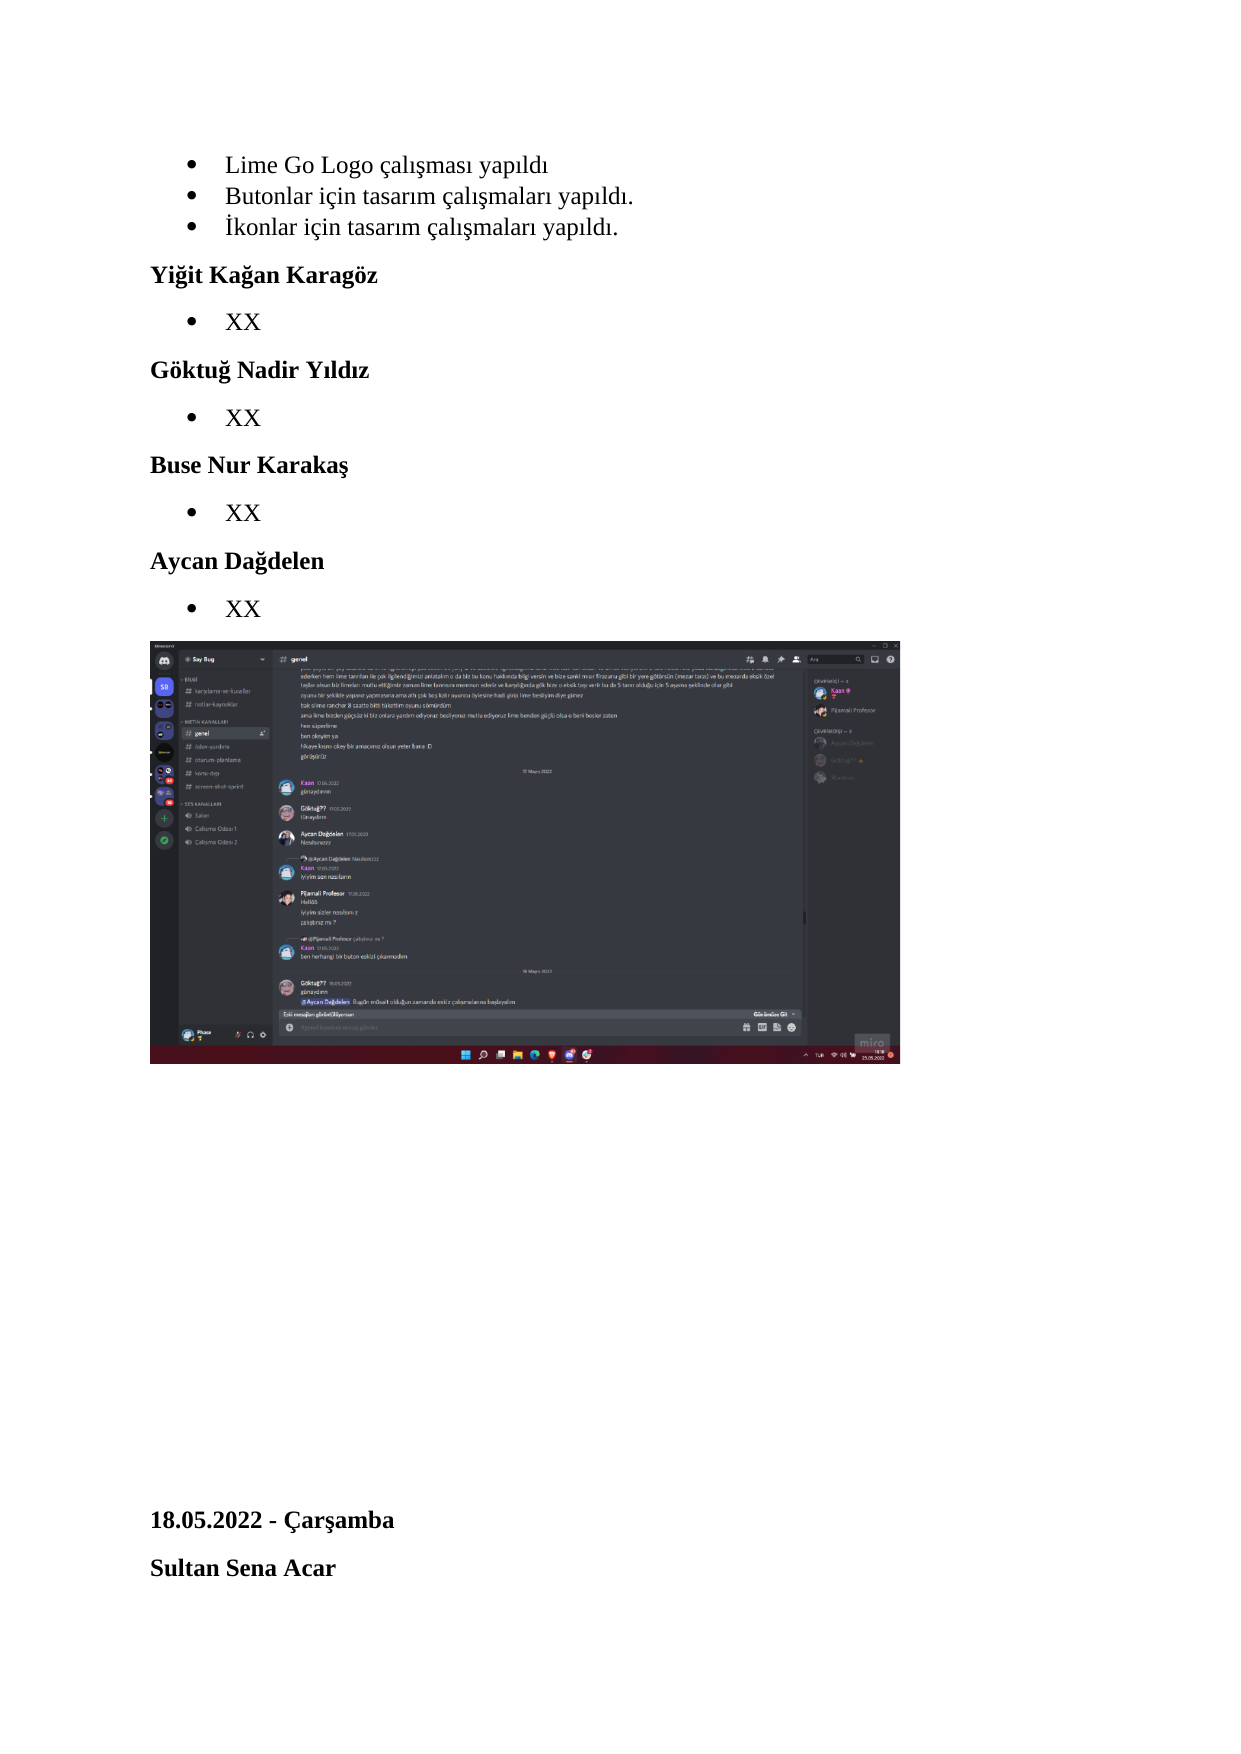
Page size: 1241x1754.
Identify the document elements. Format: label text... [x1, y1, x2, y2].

list İkonlar için tasarım çalışmaları yapıldı. [187, 212, 1090, 241]
list XX [187, 594, 1090, 622]
list Lime Go Logo çalışması yapıldı [187, 150, 1090, 179]
picture [150, 641, 901, 1064]
text Göktuğ Nadir Yıldız [150, 355, 1090, 384]
list Butonlar için tasarım çalışmaları yapıldı. [187, 181, 1090, 210]
text Sultan Sena Acar [150, 1553, 1090, 1581]
text Yiğit Kağan Karagöz [150, 260, 1090, 288]
text 18.05.2022 - Çarşamba [150, 1505, 1090, 1534]
list XX [187, 403, 1090, 432]
list XX [187, 307, 1090, 336]
text Buse Nur Karakaş [150, 451, 1090, 479]
list XX [187, 498, 1090, 527]
text Aycan Dağdelen [150, 546, 1090, 575]
